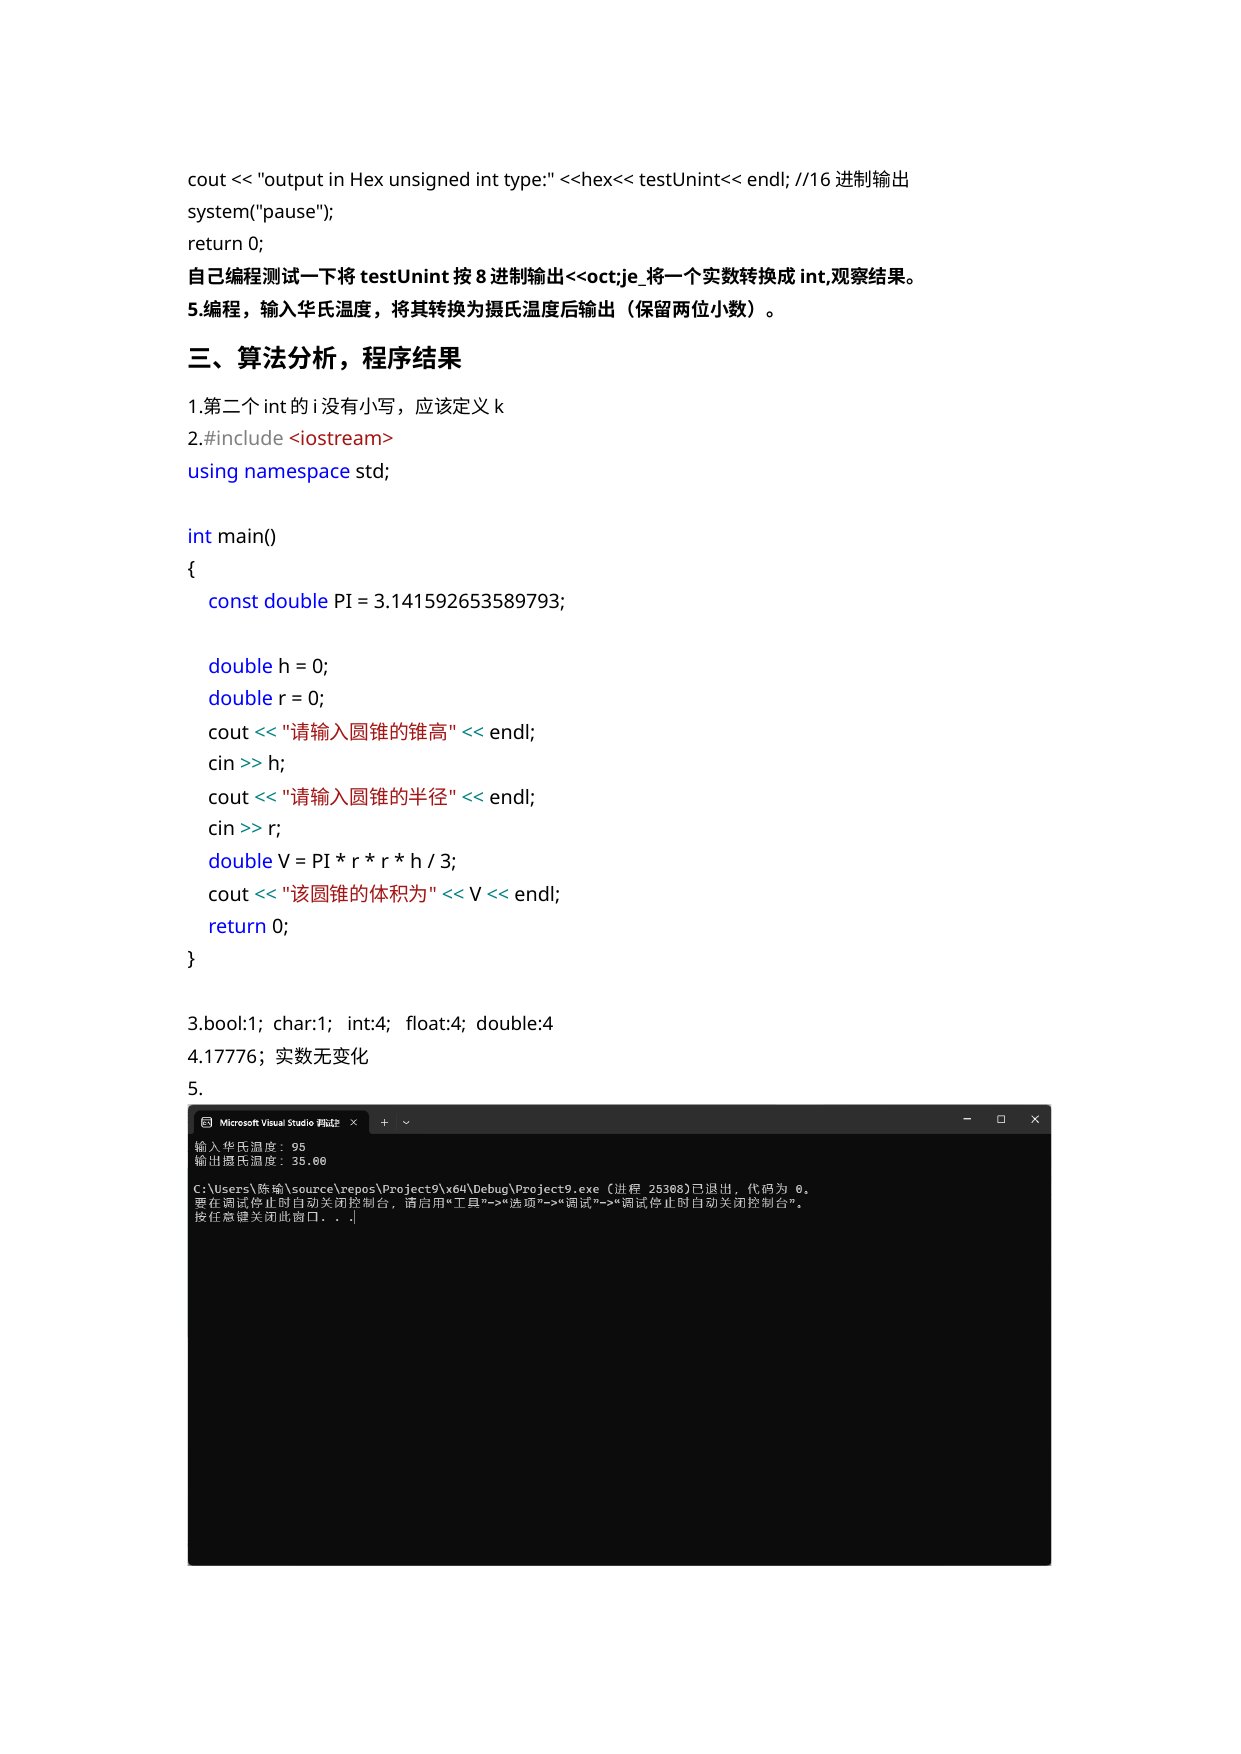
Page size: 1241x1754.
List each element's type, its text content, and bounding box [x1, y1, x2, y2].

text 3.bool:1; char:1; int:4; float:4; double:4 [187, 1007, 1053, 1039]
text system("pause"); [187, 194, 1053, 227]
picture [187, 1104, 1052, 1566]
text 自己编程测试一下将testUnint按8进制输出<<oct;je_将一个实数转换成int,观察结果。 [187, 259, 1053, 292]
text 2.#include <iostream> [187, 422, 1053, 454]
text cout << "该圆锥的体积为" << V << endl; [187, 877, 1053, 909]
text { [187, 552, 1053, 584]
text return 0; [187, 909, 1053, 942]
text double V = PI * r * r * h / 3; [187, 844, 1053, 877]
text using namespace std; [187, 454, 1053, 487]
text 1.第二个int的i没有小写，应该定义k [187, 389, 1053, 422]
text cin >> h; [187, 747, 1053, 779]
text } [187, 942, 1053, 974]
text cout << "请输入圆锥的半径" << endl; [187, 779, 1053, 812]
text 三、算法分析，程序结果 [187, 324, 1053, 389]
text return 0; [187, 227, 1053, 259]
text double r = 0; [187, 682, 1053, 714]
text cout << "请输入圆锥的锥高" << endl; [187, 714, 1053, 747]
text const double PI = 3.141592653589793; [187, 584, 1053, 617]
text cout << "output in Hex unsigned int type:" <<hex<< testUnint<< endl; //16进制输出 [187, 162, 1053, 194]
text 4.17776；实数无变化 [187, 1039, 1053, 1072]
text double h = 0; [187, 649, 1053, 682]
text 5.编程，输入华氏温度，将其转换为摄氏温度后输出（保留两位小数）。 [187, 292, 1053, 324]
text cin >> r; [187, 812, 1053, 844]
text int main() [187, 519, 1053, 552]
